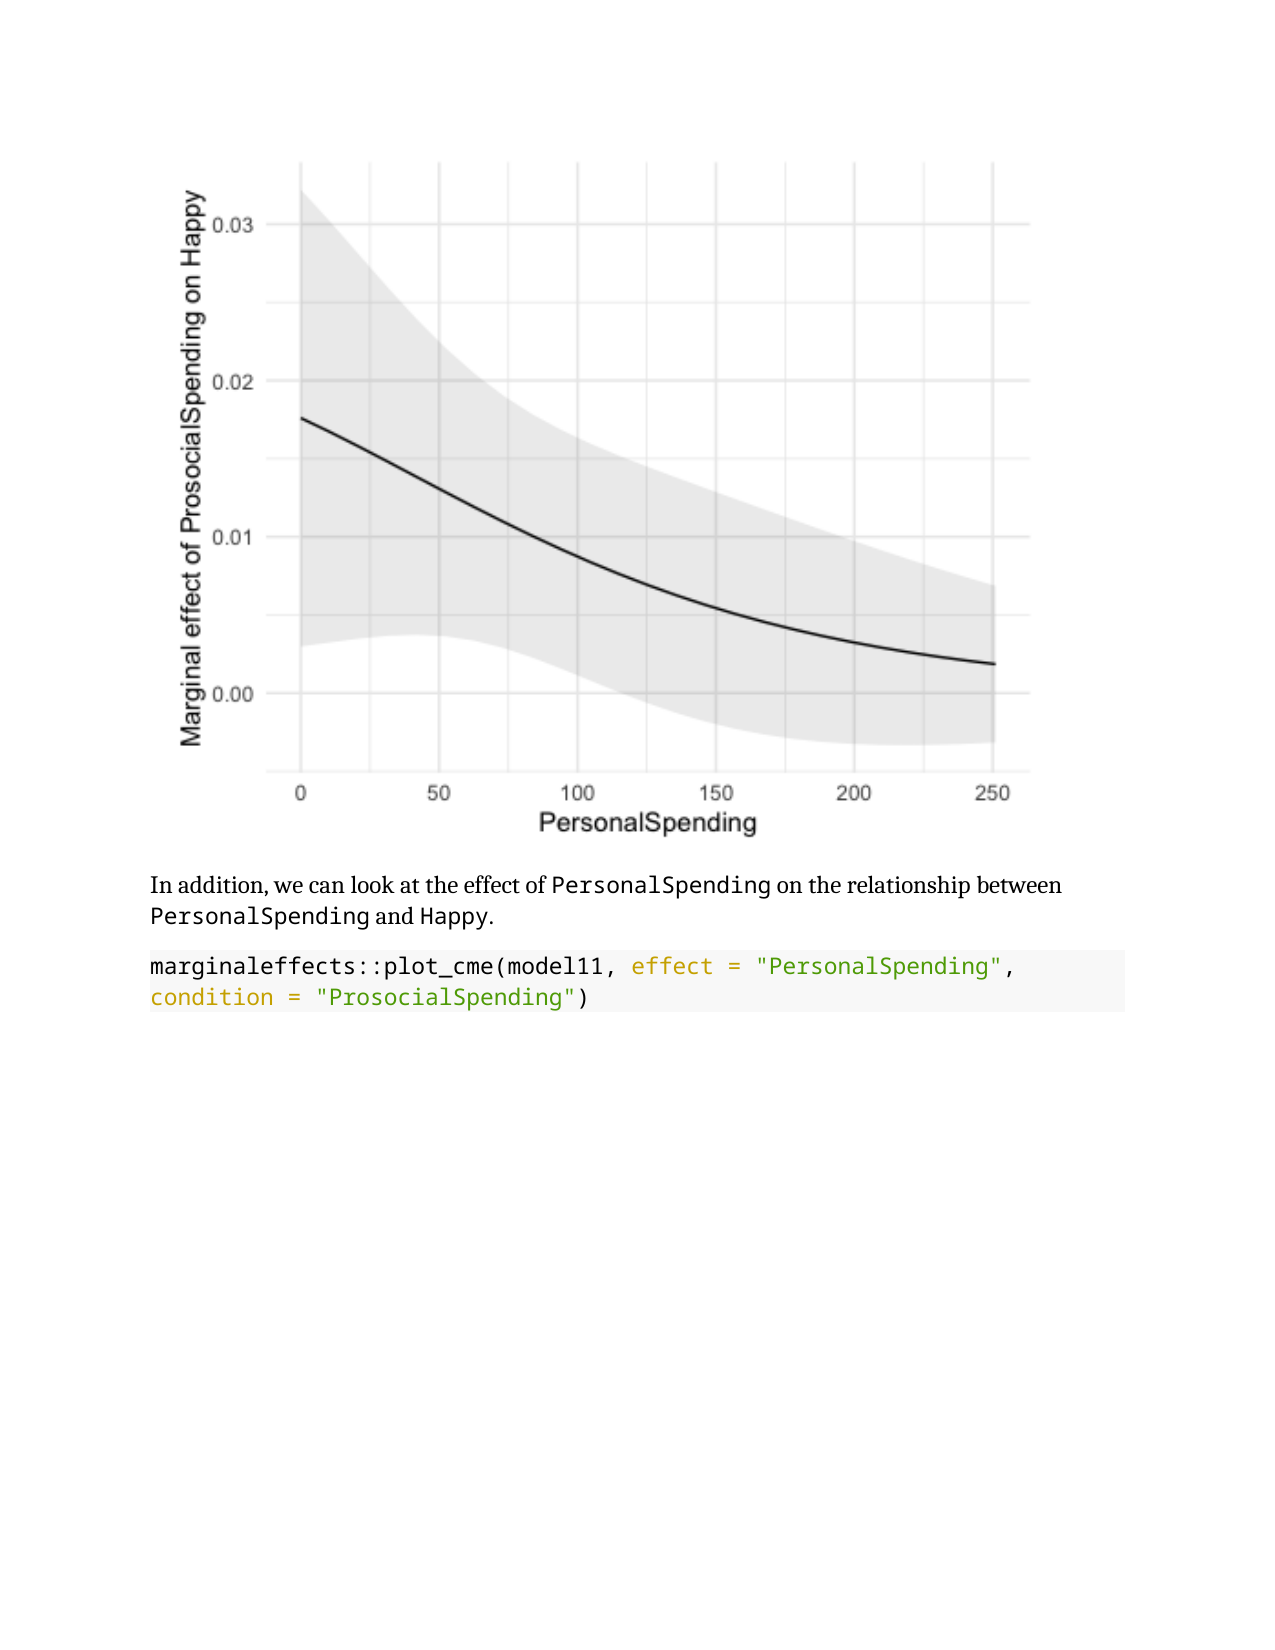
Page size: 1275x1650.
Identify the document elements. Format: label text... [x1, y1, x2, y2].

text marginaleffects::plot_cme(model11, effect = "PersonalSpending", condition = "ProsocialSpending") [590, 950, 1125, 1012]
picture [168, 150, 1044, 850]
text In addition, we can look at the effect of PersonalSpending on the relationship between PersonalSpending and Happy. [150, 869, 1125, 931]
